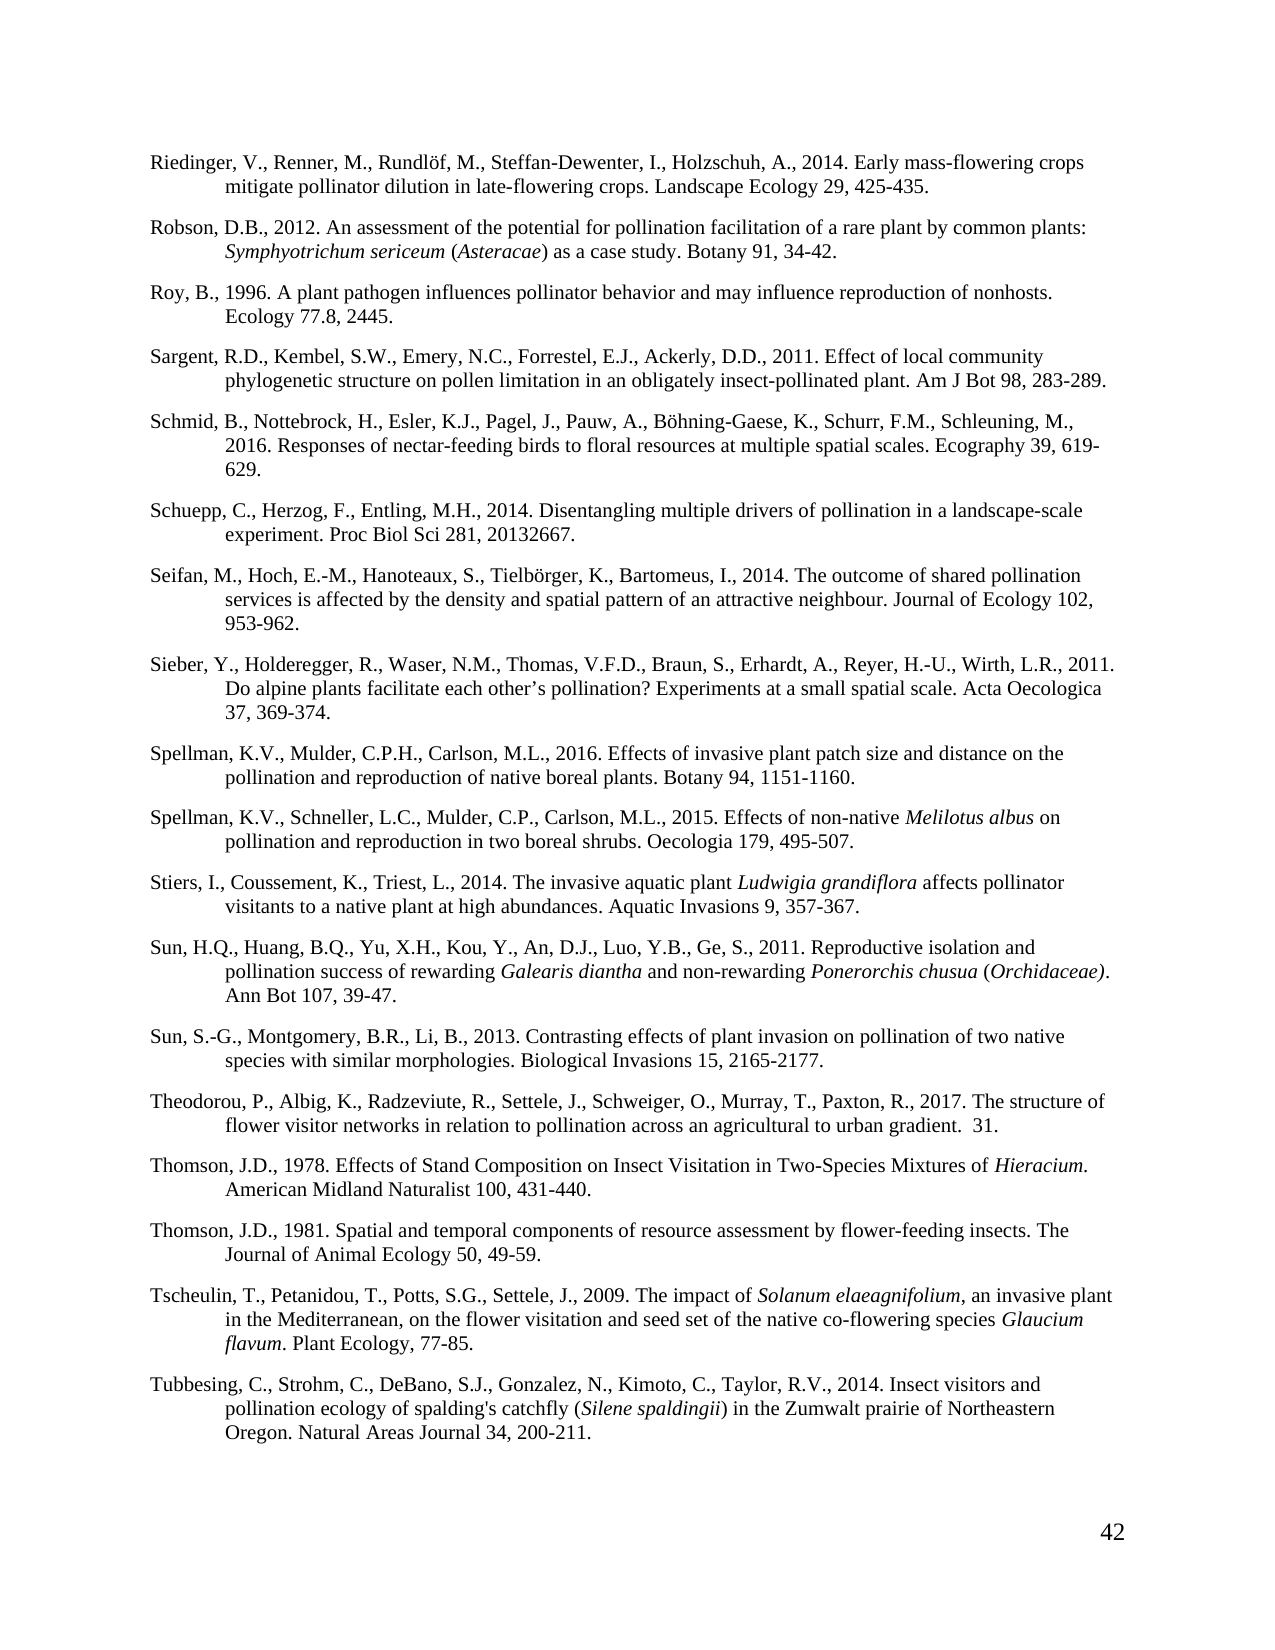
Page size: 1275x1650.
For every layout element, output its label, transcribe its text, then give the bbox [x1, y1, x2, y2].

text Schmid, B., Nottebrock, H., Esler, K.J., Pagel, J., Pauw, A., Böhning-Gaese, K., Schurr, F.M., Schleuning, M., 2016. Responses of nectar-feeding birds to floral resources at multiple spatial scales. Ecography 39, 619-629. [150, 409, 1125, 481]
text Thomson, J.D., 1981. Spatial and temporal components of resource assessment by flower-feeding insects. The Journal of Animal Ecology 50, 49-59. [150, 1218, 1125, 1266]
text Theodorou, P., Albig, K., Radzeviute, R., Settele, J., Schweiger, O., Murray, T., Paxton, R., 2017. The structure of flower visitor networks in relation to pollination across an agricultural to urban gradient. 31. [150, 1088, 1125, 1137]
text Sun, H.Q., Huang, B.Q., Yu, X.H., Kou, Y., An, D.J., Luo, Y.B., Ge, S., 2011. Reproductive isolation and pollination success of rewarding Galearis diantha and non-rewarding Ponerorchis chusua (Orchidaceae). Ann Bot 107, 39-47. [150, 935, 1125, 1007]
text Spellman, K.V., Schneller, L.C., Mulder, C.P., Carlson, M.L., 2015. Effects of non-native Melilotus albus on pollination and reproduction in two boreal shrubs. Oecologia 179, 495-507. [150, 805, 1125, 853]
text Sargent, R.D., Kembel, S.W., Emery, N.C., Forrestel, E.J., Ackerly, D.D., 2011. Effect of local community phylogenetic structure on pollen limitation in an obligately insect-pollinated plant. Am J Bot 98, 283-289. [150, 344, 1125, 392]
text Seifan, M., Hoch, E.-M., Hanoteaux, S., Tielbörger, K., Bartomeus, I., 2014. The outcome of shared pollination services is affected by the density and spatial pattern of an attractive neighbour. Journal of Ecology 102, 953-962. [150, 563, 1125, 635]
text Thomson, J.D., 1978. Effects of Stand Composition on Insect Visitation in Two-Species Mixtures of Hieracium. American Midland Naturalist 100, 431-440. [150, 1153, 1125, 1201]
text Stiers, I., Coussement, K., Triest, L., 2014. The invasive aquatic plant Ludwigia grandiflora affects pollinator visitants to a native plant at high abundances. Aquatic Invasions 9, 357-367. [150, 870, 1125, 918]
text Robson, D.B., 2012. An assessment of the potential for pollination facilitation of a rare plant by common plants: Symphyotrichum sericeum (Asteracae) as a case study. Botany 91, 34-42. [150, 215, 1125, 263]
text Sieber, Y., Holderegger, R., Waser, N.M., Thomas, V.F.D., Braun, S., Erhardt, A., Reyer, H.-U., Wirth, L.R., 2011. Do alpine plants facilitate each other’s pollination? Experiments at a small spatial scale. Acta Oecologica 37, 369-374. [150, 652, 1125, 724]
text Sun, S.-G., Montgomery, B.R., Li, B., 2013. Contrasting effects of plant invasion on pollination of two native species with similar morphologies. Biological Invasions 15, 2165-2177. [150, 1024, 1125, 1072]
text Schuepp, C., Herzog, F., Entling, M.H., 2014. Disentangling multiple drivers of pollination in a landscape-scale experiment. Proc Biol Sci 281, 20132667. [150, 498, 1125, 546]
text Tscheulin, T., Petanidou, T., Potts, S.G., Settele, J., 2009. The impact of Solanum elaeagnifolium, an invasive plant in the Mediterranean, on the flower visitation and seed set of the native co-flowering species Glaucium flavum. Plant Ecology, 77-85. [150, 1283, 1125, 1355]
text Riedinger, V., Renner, M., Rundlöf, M., Steffan-Dewenter, I., Holzschuh, A., 2014. Early mass-flowering crops mitigate pollinator dilution in late-flowering crops. Landscape Ecology 29, 425-435. [150, 150, 1125, 198]
text Spellman, K.V., Mulder, C.P.H., Carlson, M.L., 2016. Effects of invasive plant patch size and distance on the pollination and reproduction of native boreal plants. Botany 94, 1151-1160. [150, 741, 1125, 789]
text Roy, B., 1996. A plant pathogen influences pollinator behavior and may influence reproduction of nonhosts. Ecology 77.8, 2445. [150, 279, 1125, 328]
text Tubbesing, C., Strohm, C., DeBano, S.J., Gonzalez, N., Kimoto, C., Taylor, R.V., 2014. Insect visitors and pollination ecology of spalding's catchfly (Silene spaldingii) in the Zumwalt prairie of Northeastern Oregon. Natural Areas Journal 34, 200-211. [150, 1372, 1125, 1444]
